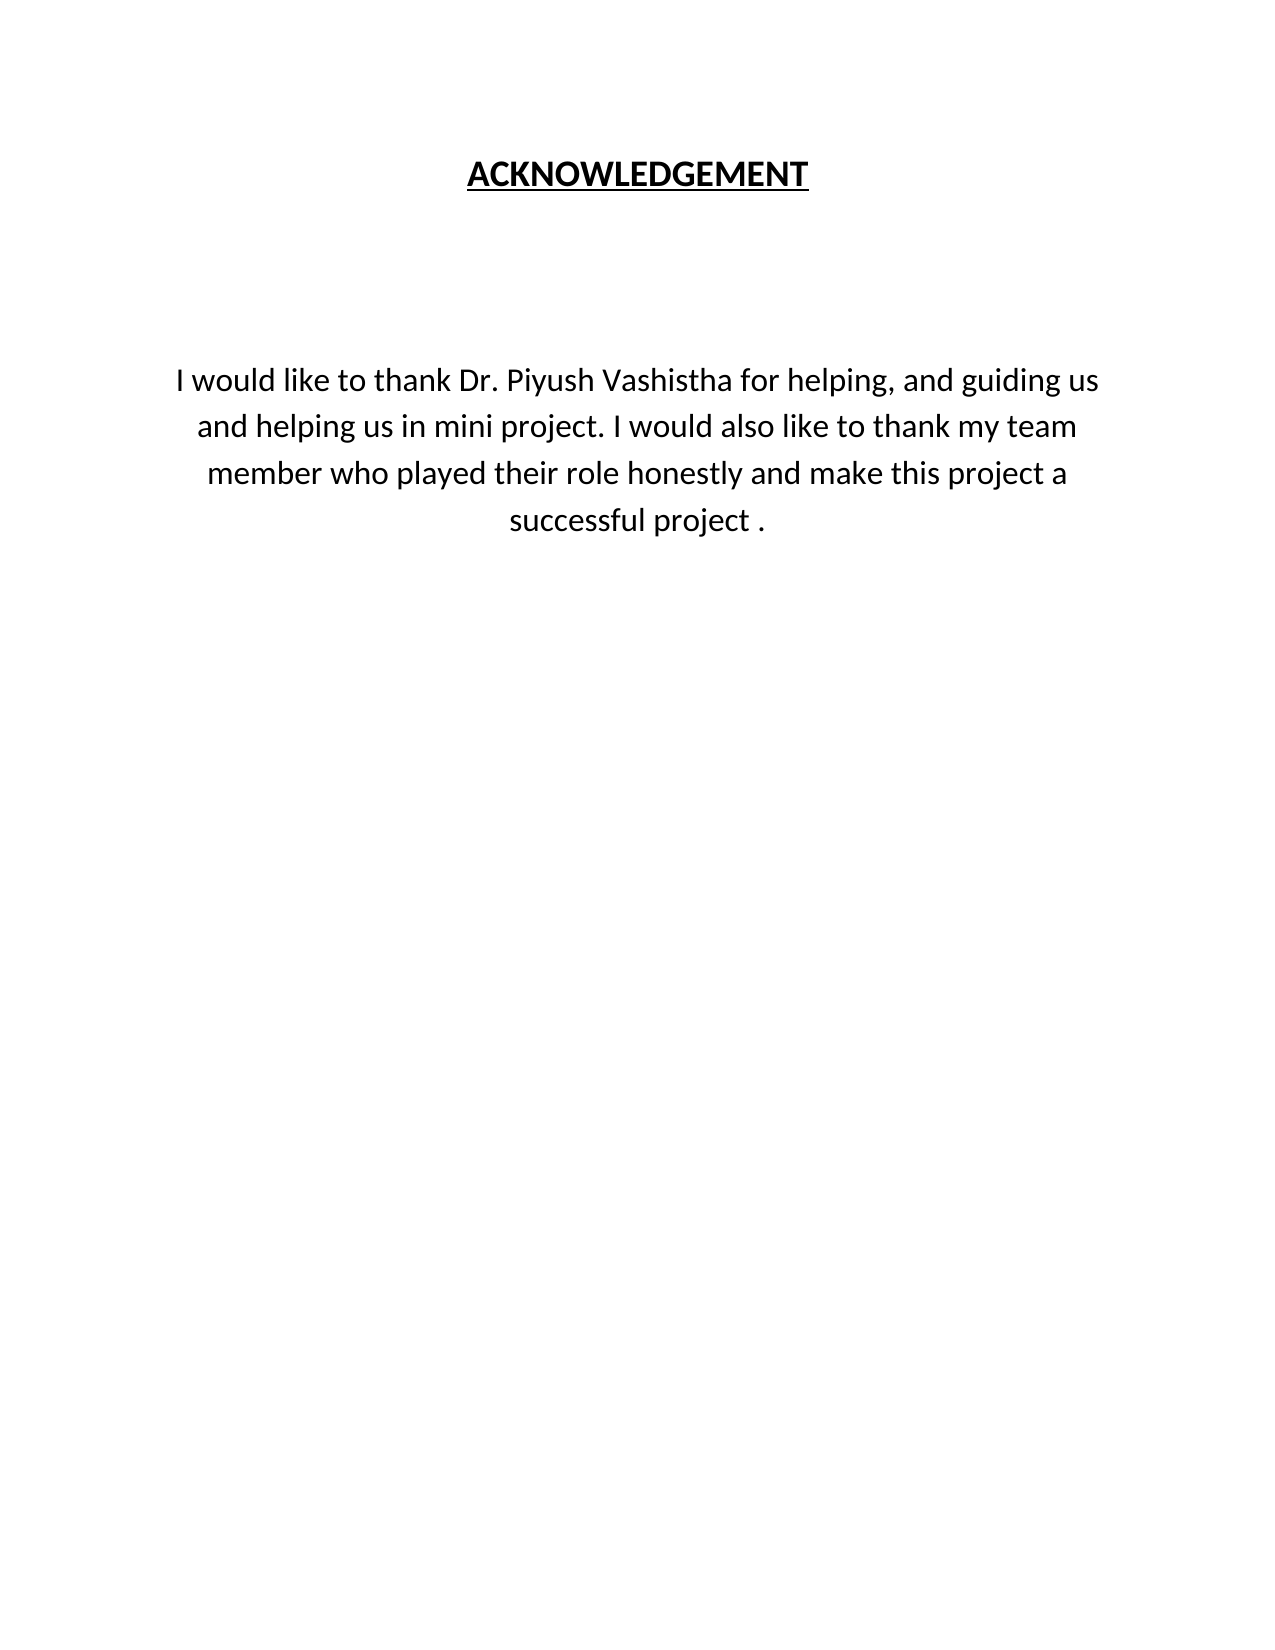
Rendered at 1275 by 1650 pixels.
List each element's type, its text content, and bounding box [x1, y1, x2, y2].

text ACKNOWLEDGEMENT [150, 150, 1125, 196]
text I would like to thank Dr. Piyush Vashistha for helping, and guiding us and helping us in mini project. I would also like to thank my team member who played their role honestly and make this project a successful project . [150, 359, 1125, 540]
